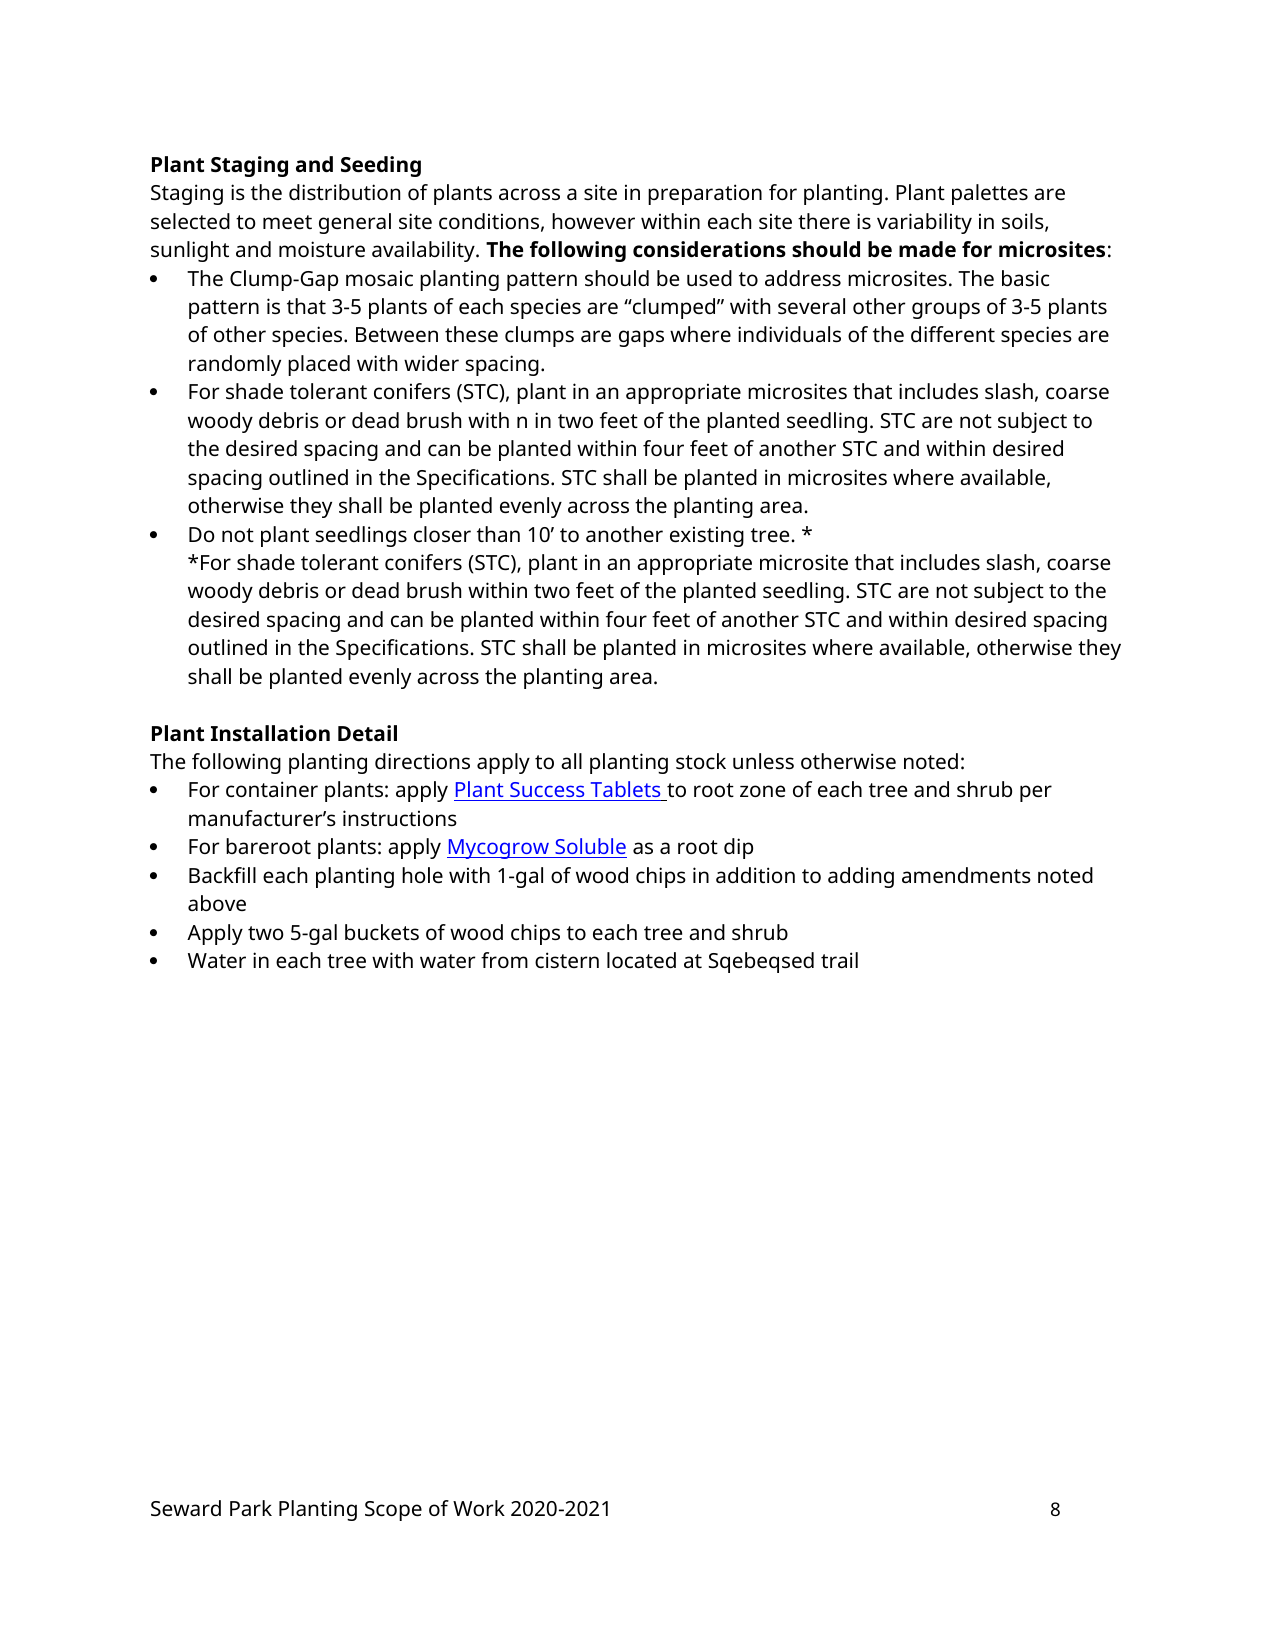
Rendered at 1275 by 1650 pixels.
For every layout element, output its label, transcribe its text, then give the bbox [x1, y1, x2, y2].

list Apply two 5-gal buckets of wood chips to each tree and shrub [150, 918, 1125, 946]
text The following planting directions apply to all planting stock unless otherwise noted: [150, 747, 1125, 776]
list Water in each tree with water from cistern located at Sqebeqsed trail [150, 946, 1125, 975]
list For container plants: apply Plant Success Tablets to root zone of each tree and shrub per manufacturer’s instructions [150, 776, 1125, 832]
list The Clump-Gap mosaic planting pattern should be used to address microsites. The basic pattern is that 3-5 plants of each species are “clumped” with several other groups of 3-5 plants of other species. Between these clumps are gaps where individuals of the different species are randomly placed with wider spacing. [150, 264, 1125, 377]
text Staging is the distribution of plants across a site in preparation for planting. Plant palettes are selected to meet general site conditions, however within each site there is variability in soils, sunlight and moisture availability. The following considerations should be made for microsites: [150, 178, 1125, 264]
list Backfill each planting hole with 1-gal of wood chips in addition to adding amendments noted above [150, 861, 1125, 918]
text Plant Installation Detail [150, 719, 1125, 747]
list For shade tolerant conifers (STC), plant in an appropriate microsites that includes slash, coarse woody debris or dead brush with n in two feet of the planted seedling. STC are not subject to the desired spacing and can be planted within four feet of another STC and within desired spacing outlined in the Specifications. STC shall be planted in microsites where available, otherwise they shall be planted evenly across the planting area. [150, 377, 1125, 520]
text Plant Staging and Seeding [150, 150, 1125, 178]
list For bareroot plants: apply Mycogrow Soluble as a root dip [150, 832, 1125, 861]
text *For shade tolerant conifers (STC), plant in an appropriate microsite that includes slash, coarse woody debris or dead brush within two feet of the planted seedling. STC are not subject to the desired spacing and can be planted within four feet of another STC and within desired spacing outlined in the Specifications. STC shall be planted in microsites where available, otherwise they shall be planted evenly across the planting area. [187, 548, 1125, 690]
list Do not plant seedlings closer than 10’ to another existing tree. * [150, 520, 1125, 548]
